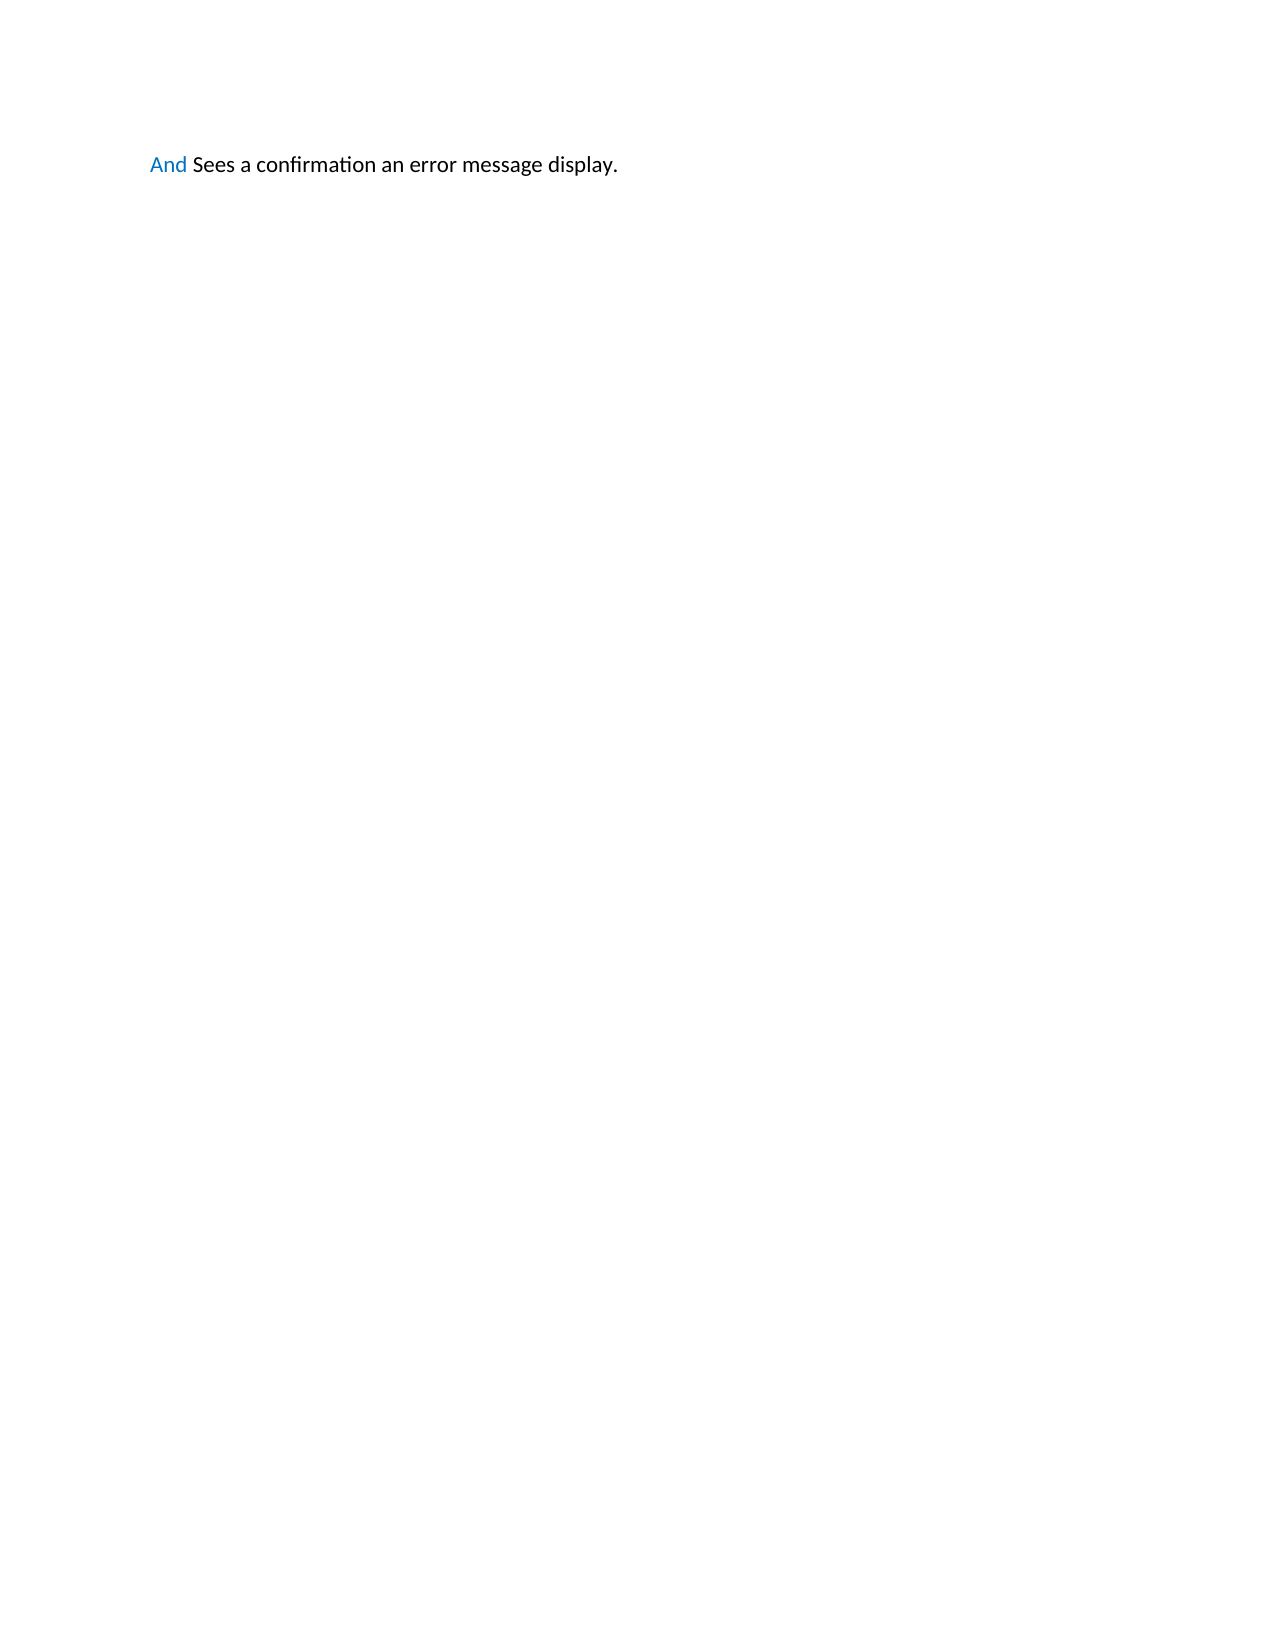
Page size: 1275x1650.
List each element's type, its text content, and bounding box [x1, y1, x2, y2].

text And Sees a confirmation an error message display. [150, 150, 1125, 178]
